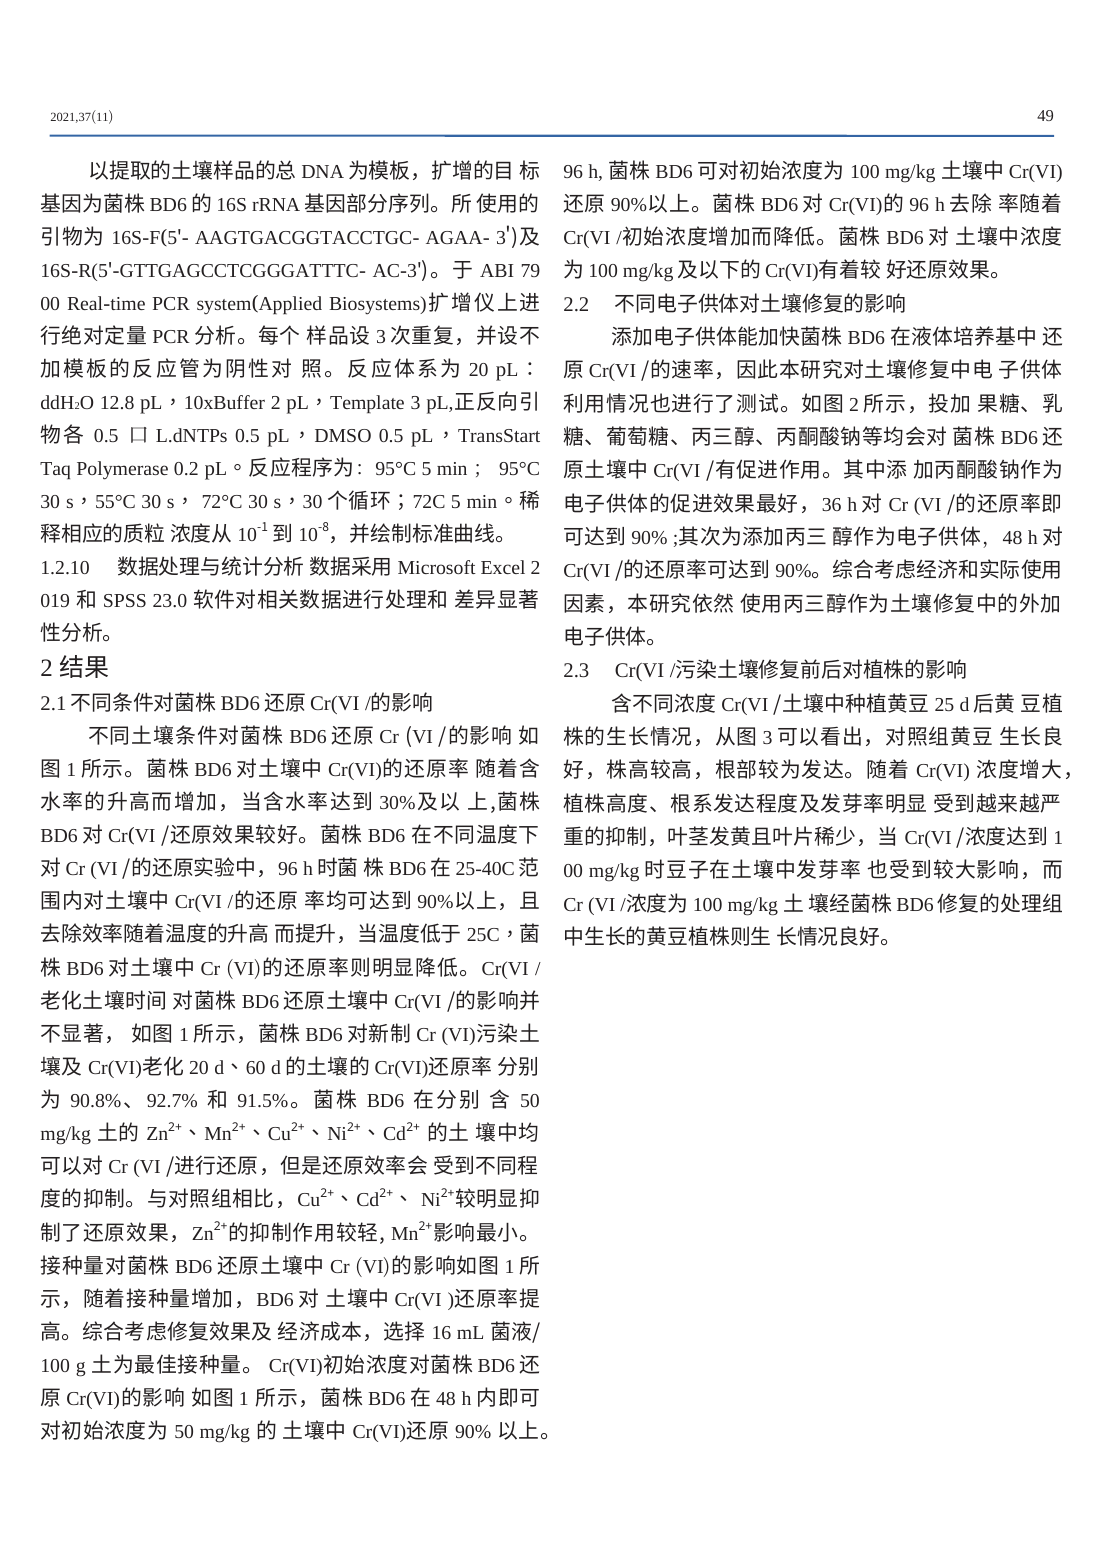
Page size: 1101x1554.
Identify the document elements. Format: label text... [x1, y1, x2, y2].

text 2 结果 [40, 647, 540, 683]
text 以提取的土壤样品的总DNA为模板，扩增的目 标基因为菌株BD6的16S rRNA基因部分序列。所 使用的引物为 16S-F(5'- AAGTGACGGTACCTGC- AGAA- 3')及 16S-R(5'-GTTGAGCCTCGGGATTTC- AC-3')。于 ABI 7900 Real-time PCR system(Applied Biosystems)扩增仪上进行绝对定量PCR分析。每个 样品设3次重复，并设不加模板的反应管为阴性对 照。反应体系为20 pL：ddH2O 12.8 pL，10xBuffer 2 pL，Template 3 pL,正反向引物各 0.5 口L.dNTPs 0.5 pL，DMSO 0.5 pL，TransStart Taq Polymerase 0.2 pL。反应程序为：95°C 5 min ； 95°C 30 s，55°C 30 s， 72°C 30 s，30个循环；72C 5 min。稀释相应的质粒 浓度从 10-1 到 10-8，并绘制标准曲线。 [40, 152, 540, 548]
text 2.1不同条件对菌株BD6还原Cr(VI /的影响 [40, 683, 540, 717]
text 含不同浓度Cr(VI /土壤中种植黄豆25 d后黄 豆植株的生长情况，从图3可以看出，对照组黄豆 生长良好，株高较高，根部较为发达。随着 Cr(VI) 浓度增大，植株高度、根系发达程度及发芽率明显 受到越来越严重的抑制，叶茎发黄且叶片稀少，当 Cr(VI /浓度达到100 mg/kg时豆子在土壤中发芽率 也受到较大影响，而Cr (VI /浓度为100 mg/kg 土 壤经菌株BD6修复的处理组中生长的黄豆植株则生 长情况良好。 [563, 684, 1063, 951]
list 数据处理与统计分析 数据采用 Microsoft Excel 2019 和 SPSS 23.0 软件对相关数据进行处理和 差异显著性分析。 [40, 548, 540, 647]
list Cr(VI /污染土壤修复前后对植株的影响 [563, 651, 1063, 684]
list 不同电子供体对土壤修复的影响 [563, 284, 1063, 318]
text 添加电子供体能加快菌株 BD6 在液体培养基中 还原Cr(VI /的速率，因此本研究对土壤修复中电 子供体利用情况也进行了测试。如图2所示，投加 果糖、乳糖、葡萄糖、丙三醇、丙酮酸钠等均会对 菌株BD6还原土壤中Cr(VI /有促进作用。其中添 加丙酮酸钠作为电子供体的促进效果最好，36 h对 Cr (VI /的还原率即可达到90% ;其次为添加丙三 醇作为电子供体，48 h对Cr(VI /的还原率可达到 90%。综合考虑经济和实际使用因素，本研究依然 使用丙三醇作为土壤修复中的外加电子供体。 [563, 318, 1063, 651]
text 不同土壤条件对菌株BD6还原Cr (VI /的影响 如图1所示。菌株BD6对土壤中Cr(VI)的还原率 随着含水率的升高而增加，当含水率达到30%及以 上,菌株BD6对Cr(VI /还原效果较好。菌株BD6 在不同温度下对Cr (VI /的还原实验中，96 h时菌 株BD6在25-40C范围内对土壤中Cr(VI /的还原 率均可达到90%以上，且去除效率随着温度的升高 而提升，当温度低于25C，菌株BD6对土壤中Cr (VI)的还原率则明显降低。Cr(VI /老化土壤时间 对菌株BD6还原土壤中Cr(VI /的影响并不显著， 如图1所示，菌株BD6对新制Cr (VI)污染土壤及 Cr(VI)老化20 d、60 d的土壤的Cr(VI)还原率 分别为 90.8%、92.7% 和 91.5%。菌株 BD6 在分别 含 50 mg/kg 土的 Zn2+、Mn2+、Cu2+、Ni2+、Cd2+ 的土 壤中均可以对Cr (VI /进行还原，但是还原效率会 受到不同程度的抑制。与对照组相比，Cu2+、Cd2+、 Ni2+较明显抑制了还原效果，Zn2+的抑制作用较轻, Mn2+影响最小。接种量对菌株BD6还原土壤中Cr (VI)的影响如图1所示，随着接种量增加，BD6对 土壤中Cr(VI )还原率提高。综合考虑修复效果及 经济成本，选择16 mL 菌液/100 g 土为最佳接种量。 Cr(VI)初始浓度对菌株BD6还原Cr(VI)的影响 如图1 所示，菌株BD6在48 h内即可对初始浓度为 50 mg/kg 的 土壤中 Cr(VI)还原 90% 以上。96 h, 菌株BD6可对初始浓度为100 mg/kg 土壤中Cr(VI) 还原90%以上。菌株BD6对Cr(VI)的96 h去除 率随着Cr(VI /初始浓度增加而降低。菌株BD6对 土壤中浓度为100 mg/kg及以下的Cr(VI)有着较 好还原效果。 [40, 717, 540, 1445]
